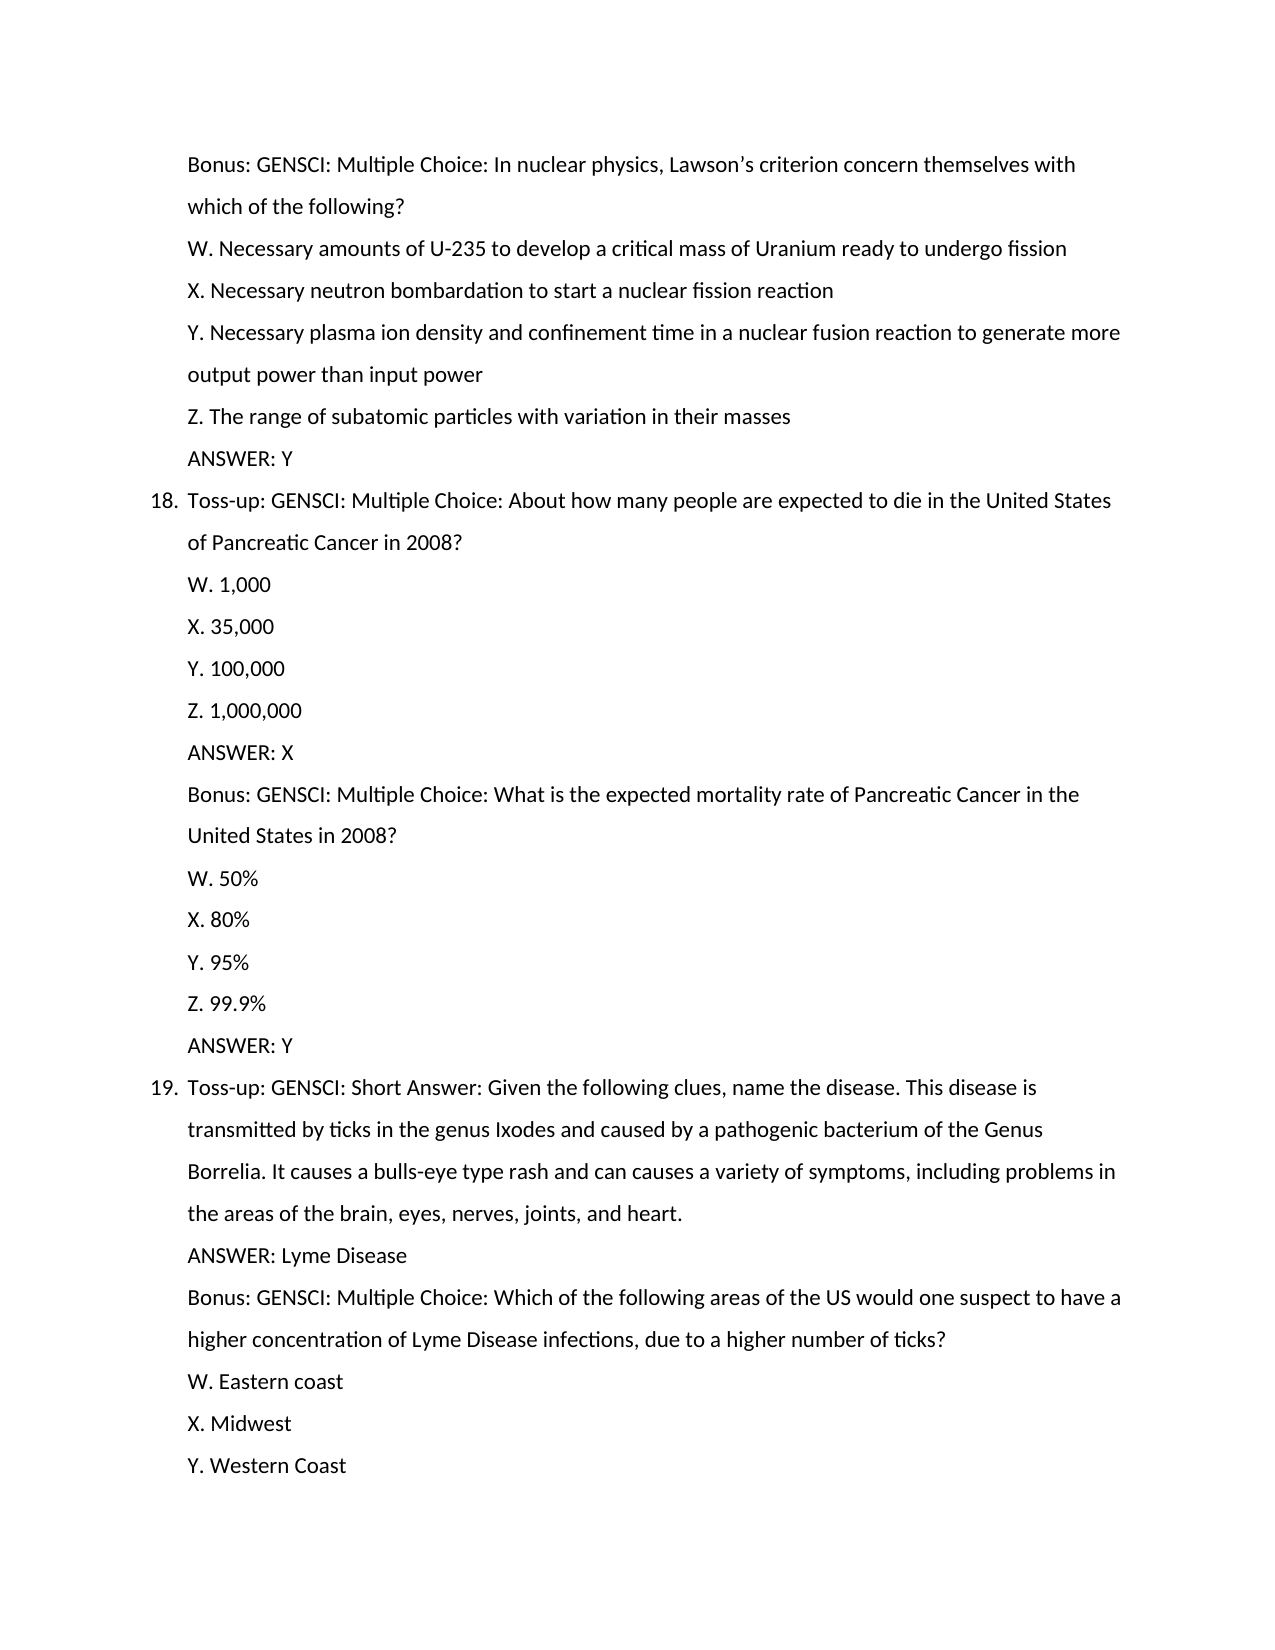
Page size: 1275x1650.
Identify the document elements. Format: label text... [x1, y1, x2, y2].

list X. Midwest [187, 1409, 1125, 1437]
list ANSWER: Y [187, 1032, 1125, 1059]
list Z. 99.9% [187, 989, 1125, 1018]
list Y. 100,000 [187, 654, 1125, 682]
list Bonus: GENSCI: Multiple Choice: In nuclear physics, Lawson’s criterion concern themselves with which of the following? [187, 150, 1125, 220]
list Bonus: GENSCI: Multiple Choice: What is the expected mortality rate of Pancreatic Cancer in the United States in 2008? [187, 780, 1125, 850]
list ANSWER: Lyme Disease [187, 1241, 1125, 1269]
list ANSWER: Y [187, 444, 1125, 472]
list Bonus: GENSCI: Multiple Choice: Which of the following areas of the US would one suspect to have a higher concentration of Lyme Disease infections, due to a higher number of ticks? [187, 1283, 1125, 1353]
list Z. The range of subatomic particles with variation in their masses [187, 402, 1125, 430]
list Z. 1,000,000 [187, 696, 1125, 724]
list Toss-up: GENSCI: Short Answer: Given the following clues, name the disease. This disease is transmitted by ticks in the genus Ixodes and caused by a pathogenic bacterium of the Genus Borrelia. It causes a bulls-eye type rash and can causes a variety of symptoms, including problems in the areas of the brain, eyes, nerves, joints, and heart. [150, 1073, 1125, 1227]
list X. 35,000 [187, 612, 1125, 640]
list W. Necessary amounts of U-235 to develop a critical mass of Uranium ready to undergo fission [187, 234, 1125, 262]
list Y. Western Coast [187, 1451, 1125, 1479]
list W. 1,000 [187, 570, 1125, 598]
list W. 50% [187, 864, 1125, 892]
list W. Eastern coast [187, 1367, 1125, 1395]
list Y. 95% [187, 948, 1125, 976]
list ANSWER: X [187, 738, 1125, 766]
list X. 80% [187, 906, 1125, 934]
list X. Necessary neutron bombardation to start a nuclear fission reaction [187, 276, 1125, 304]
list Toss-up: GENSCI: Multiple Choice: About how many people are expected to die in the United States of Pancreatic Cancer in 2008? [150, 486, 1125, 556]
list Y. Necessary plasma ion density and confinement time in a nuclear fusion reaction to generate more output power than input power [187, 318, 1125, 388]
